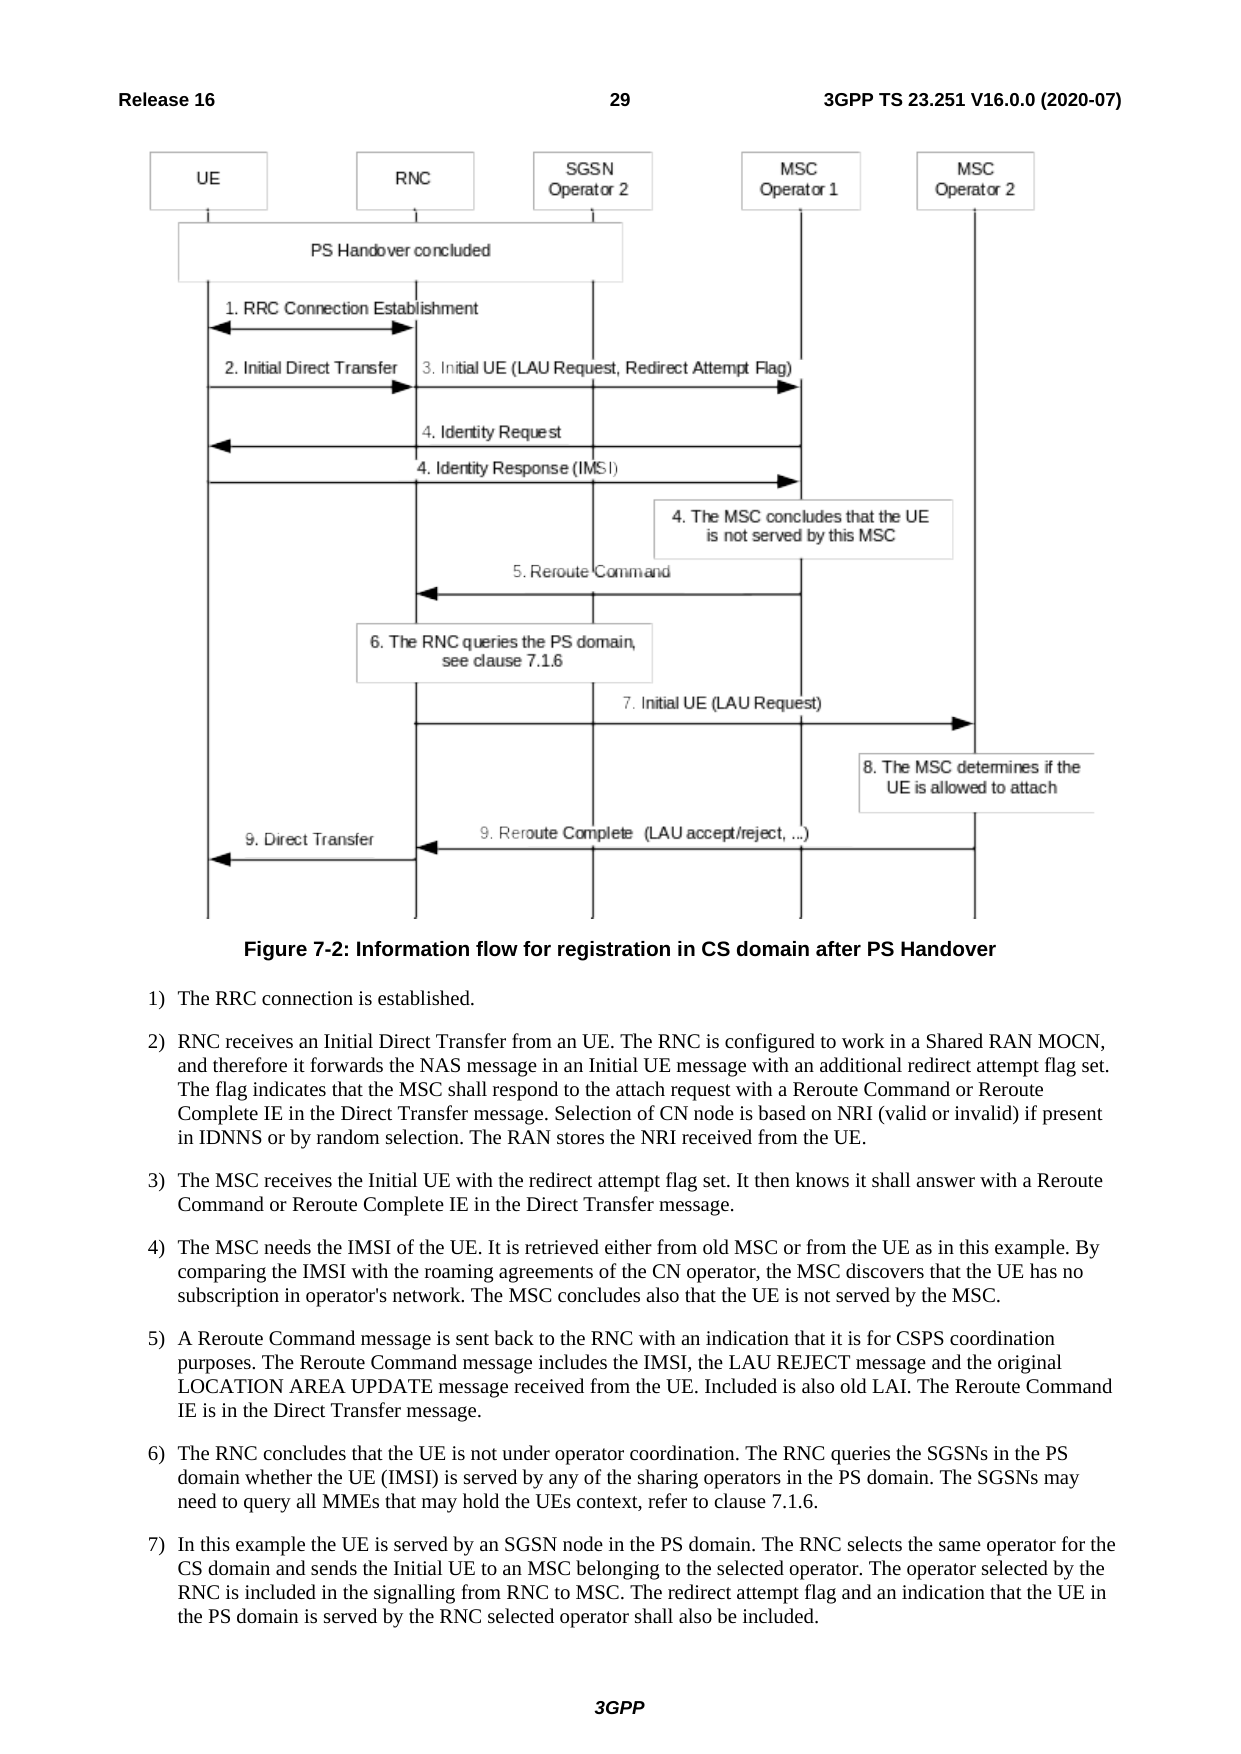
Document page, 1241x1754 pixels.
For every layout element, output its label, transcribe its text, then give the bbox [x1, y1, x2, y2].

text 6) The RNC concludes that the UE is not under operator coordination. The RNC queries the SGSNs in the PS domain whether the UE (IMSI) is served by any of the sharing operators in the PS domain. The SGSNs may need to query all MMEs that may hold the UEs context, refer to clause 7.1.6. [148, 1441, 1122, 1513]
text 5) A Reroute Command message is sent back to the RNC with an indication that it is for CSPS coordination purposes. The Reroute Command message includes the IMSI, the LAU REJECT message and the original LOCATION AREA UPDATE message received from the UE. Included is also old LAI. The Reroute Command IE is in the Direct Transfer message. [148, 1326, 1122, 1422]
text Figure 7-2: Information flow for registration in CS domain after PS Handover [118, 937, 1122, 961]
text 7) In this example the UE is served by an SGSN node in the PS domain. The RNC selects the same operator for the CS domain and sends the Initial UE to an MSC belonging to the selected operator. The operator selected by the RNC is included in the signalling from RNC to MSC. The redirect attempt flag and an indication that the UE in the PS domain is served by the RNC selected operator shall also be included. [148, 1532, 1122, 1628]
text 3) The MSC receives the Initial UE with the redirect attempt flag set. It then knows it shall answer with a Reroute Command or Reroute Complete IE in the Direct Transfer message. [148, 1168, 1122, 1216]
text 1) The RRC connection is established. [148, 986, 1122, 1010]
text 2) RNC receives an Initial Direct Transfer from an UE. The RNC is configured to work in a Shared RAN MOCN, and therefore it forwards the NAS message in an Initial UE message with an additional redirect attempt flag set. The flag indicates that the MSC shall respond to the attach request with a Reroute Command or Reroute Complete IE in the Direct Transfer message. Selection of CN node is based on NRI (valid or invalid) if present in IDNNS or by random selection. The RAN stores the NRI received from the UE. [148, 1029, 1122, 1149]
text 4) The MSC needs the IMSI of the UE. It is retrieved either from old MSC or from the UE as in this example. By comparing the IMSI with the roaming agreements of the CN operator, the MSC discovers that the UE has no subscription in operator's network. The MSC concludes also that the UE is not served by the MSC. [148, 1235, 1122, 1307]
